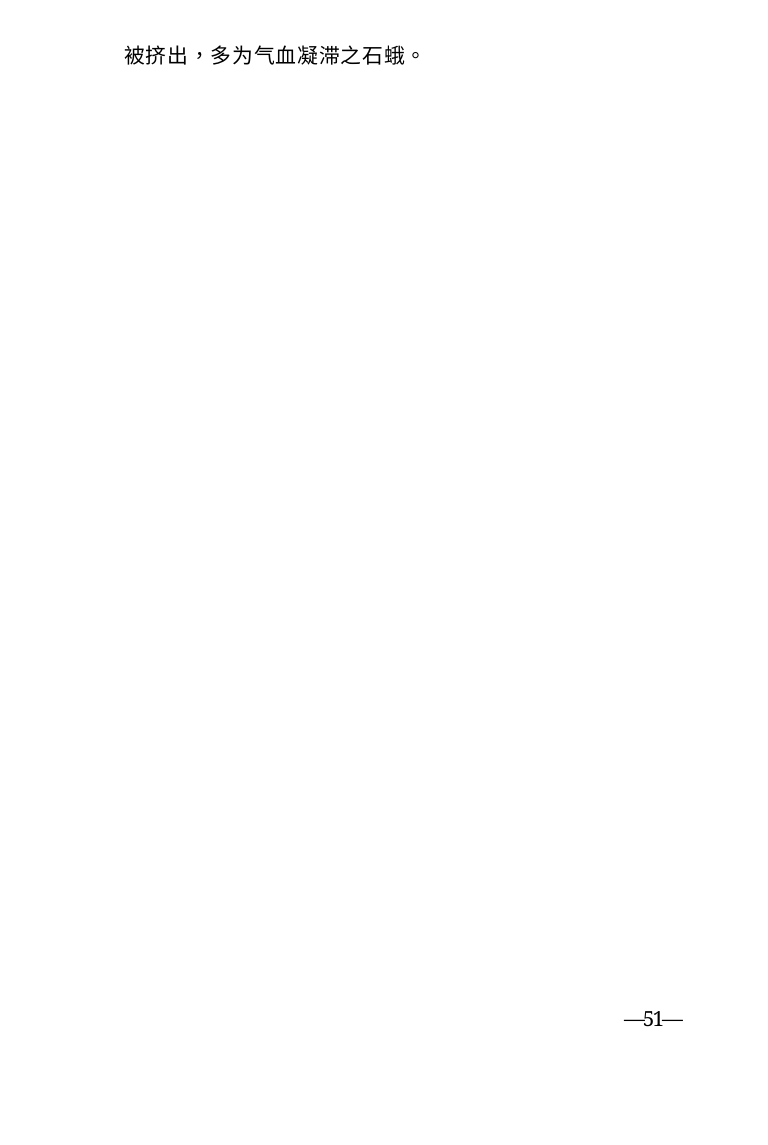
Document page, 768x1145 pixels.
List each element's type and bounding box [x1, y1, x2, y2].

text [124, 42, 694, 70]
